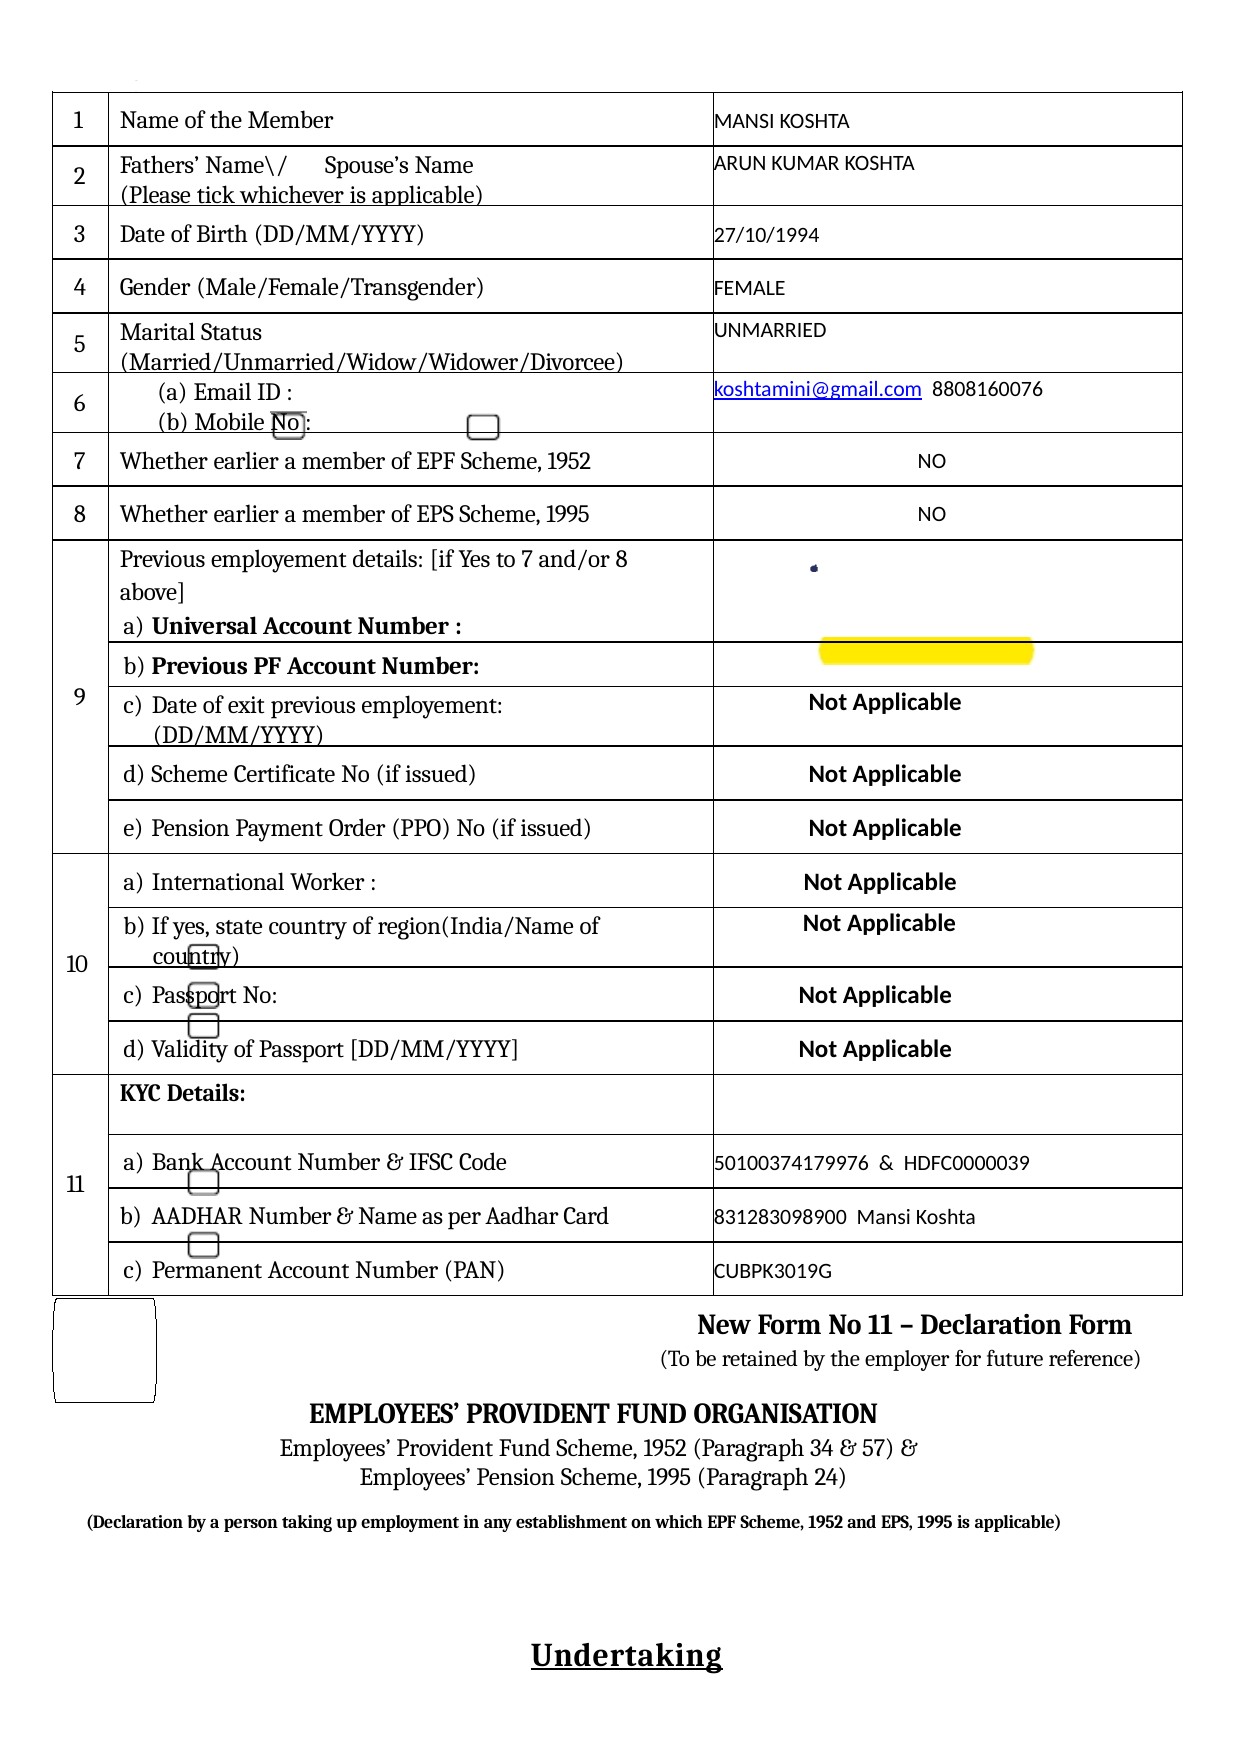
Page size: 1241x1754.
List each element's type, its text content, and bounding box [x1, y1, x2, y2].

table_cell c) Passport No: [109, 968, 713, 1020]
text Employees’ Provident Fund Scheme, 1952 (Paragraph 34 & 57) & [86, 1432, 1225, 1462]
table_cell Not Applicable [714, 908, 1182, 966]
table_cell 10 [53, 854, 108, 1074]
table_cell Not Applicable [714, 1022, 1182, 1074]
table_cell c) Permanent Account Number (PAN) [109, 1243, 713, 1295]
table_cell Not Applicable [714, 747, 1182, 799]
table_cell Gender (Male/Female/Transgender) [109, 260, 713, 312]
table_cell b) AADHAR Number & Name as per Aadhar Card [109, 1189, 713, 1241]
table_cell UNMARRIED [714, 314, 1182, 372]
table_cell 50100374179976 & HDFC0000039 [714, 1135, 1182, 1187]
table_cell [714, 541, 1182, 641]
table_cell 27/10/1994 [714, 206, 1182, 258]
table_cell d) Validity of Passport [DD/MM/YYYY] [109, 1022, 713, 1074]
table_cell 7 [53, 433, 108, 485]
table_cell KYC Details: [109, 1075, 713, 1133]
table_cell NO [714, 433, 1182, 485]
text (Declaration by a person taking up employment in any establishment on which EPF Scheme, 1952 and EPS, 1995 is applicable) [86, 1492, 1225, 1538]
table_header 1 [53, 93, 108, 145]
table_cell FEMALE [714, 260, 1182, 312]
table_cell 4 [53, 260, 108, 312]
table_cell Whether earlier a member of EPS Scheme, 1995 [109, 487, 713, 539]
text (To be retained by the employer for future reference) [157, 1344, 1225, 1372]
table_cell d) Scheme Certificate No (if issued) [109, 747, 713, 799]
table_cell NO [714, 487, 1182, 539]
table_cell a) Bank Account Number & IFSC Code [109, 1135, 713, 1187]
table_cell Marital Status (Married/Unmarried/Widow/Widower/Divorcee) [109, 314, 713, 372]
table_cell b) Previous PF Account Number: [109, 643, 713, 686]
table_cell Not Applicable [714, 854, 1182, 906]
table_cell 6 [53, 373, 108, 432]
table_cell ARUN KUMAR KOSHTA [714, 147, 1182, 204]
text New Form No 11 – Declaration Form [154, 1298, 1225, 1344]
table_cell 9 [53, 541, 108, 853]
table_cell Previous employement details: [if Yes to 7 and/or 8 above] a) Universal Account Number : [109, 541, 713, 641]
table_cell koshtamini@gmail.com 8808160076 [714, 373, 1182, 432]
text Undertaking [111, 1613, 1225, 1679]
table_cell 8 [53, 487, 108, 539]
table_cell 11 [53, 1075, 108, 1295]
table_cell Not Applicable [714, 968, 1182, 1020]
table_header Name of the Member [109, 93, 713, 145]
table_header MANSI KOSHTA [714, 93, 1182, 145]
table_cell Not Applicable [714, 687, 1182, 745]
table_cell b) If yes, state country of region(India/Name of country) [109, 908, 713, 966]
table_cell 5 [53, 314, 108, 372]
table_cell Whether earlier a member of EPF Scheme, 1952 [109, 433, 713, 485]
table_cell 2 [53, 147, 108, 204]
table_cell Fathers’ Name\/ Spouse’s Name (Please tick whichever is applicable) [109, 147, 713, 204]
table_cell CUBPK3019G [714, 1243, 1182, 1295]
text Employees’ Pension Scheme, 1995 (Paragraph 24) [86, 1462, 1225, 1492]
table_cell [714, 643, 1182, 686]
table_cell c) Date of exit previous employement: (DD/MM/YYYY) [109, 687, 713, 745]
table_cell 3 [53, 206, 108, 258]
table_cell Not Applicable [714, 801, 1182, 853]
table_cell 831283098900 Mansi Koshta [714, 1189, 1182, 1241]
text EMPLOYEES’ PROVIDENT FUND ORGANISATION [86, 1392, 1225, 1432]
table_cell Date of Birth (DD/MM/YYYY) [109, 206, 713, 258]
table_cell [714, 1075, 1182, 1133]
table_cell e) Pension Payment Order (PPO) No (if issued) [109, 801, 713, 853]
table_cell a) International Worker : [109, 854, 713, 906]
table_cell (a) Email ID : (b) Mobile No : [109, 373, 713, 432]
